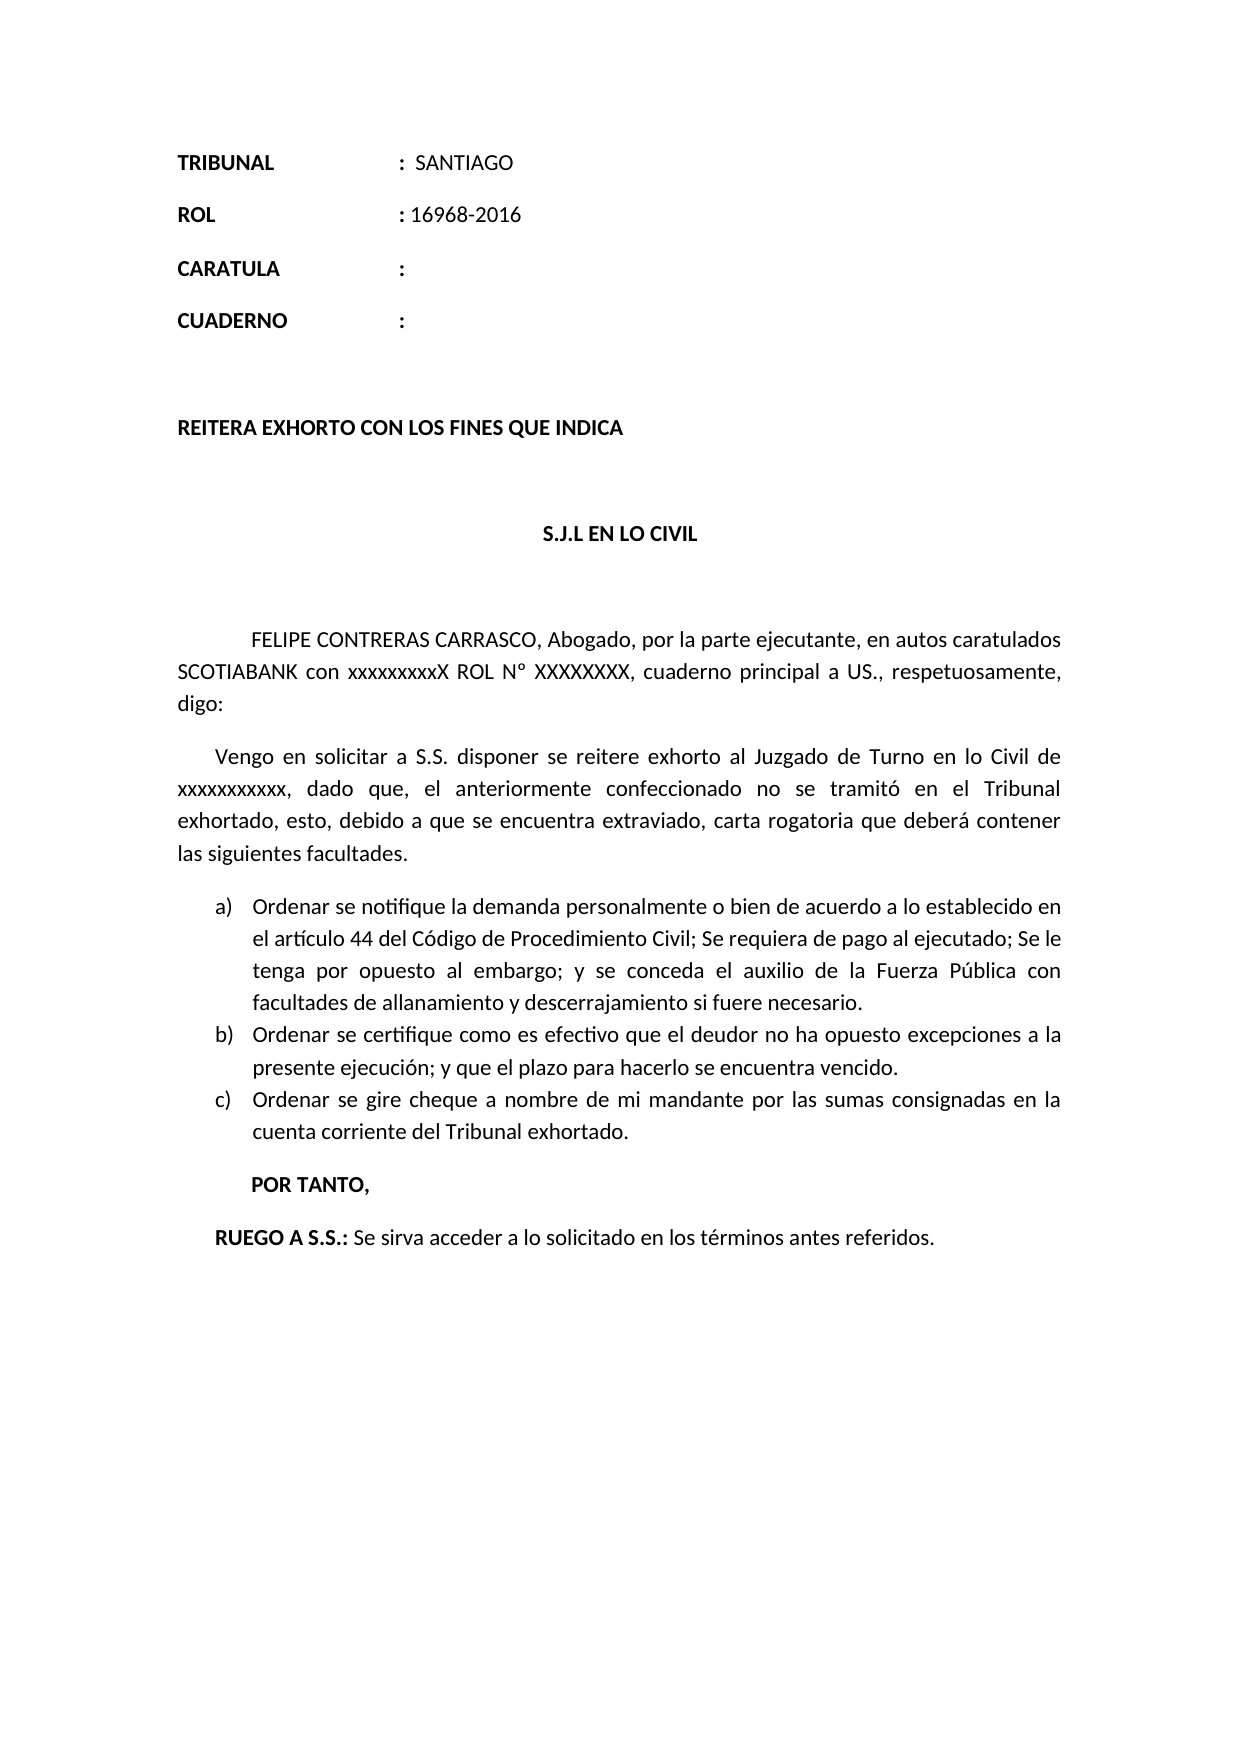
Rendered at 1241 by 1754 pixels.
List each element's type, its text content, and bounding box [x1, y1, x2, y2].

text S.J.L EN LO CIVIL [177, 519, 1063, 547]
list Ordenar se certifique como es efectivo que el deudor no ha opuesto excepciones a la presente ejecución; y que el plazo para hacerlo se encuentra vencido. [215, 1021, 1063, 1081]
text REITERA EXHORTO CON LOS FINES QUE INDICA [177, 413, 1063, 441]
text ROL : 16968-2016 [177, 201, 1063, 229]
text TRIBUNAL : SANTIAGO [177, 148, 1063, 176]
text RUEGO A S.S.: Se sirva acceder a lo solicitado en los términos antes referidos. [215, 1223, 1063, 1251]
text CARATULA : [177, 254, 1063, 282]
text POR TANTO, [215, 1170, 1063, 1198]
text FELIPE CONTRERAS CARRASCO, Abogado, por la parte ejecutante, en autos caratulados SCOTIABANK con xxxxxxxxxX ROL Nº XXXXXXXX, cuaderno principal a US., respetuosamente, digo: [177, 625, 1063, 717]
list Ordenar se notifique la demanda personalmente o bien de acuerdo a lo establecido en el artículo 44 del Código de Procedimiento Civil; Se requiera de pago al ejecutado; Se le tenga por opuesto al embargo; y se conceda el auxilio de la Fuerza Pública con facultades de allanamiento y descerrajamiento si fuere necesario. [215, 892, 1063, 1016]
text Vengo en solicitar a S.S. disponer se reitere exhorto al Juzgado de Turno en lo Civil de xxxxxxxxxxx, dado que, el anteriormente confeccionado no se tramitó en el Tribunal exhortado, esto, debido a que se encuentra extraviado, carta rogatoria que deberá contener las siguientes facultades. [177, 742, 1063, 867]
list Ordenar se gire cheque a nombre de mi mandante por las sumas consignadas en la cuenta corriente del Tribunal exhortado. [215, 1085, 1063, 1145]
text CUADERNO : [177, 307, 1063, 335]
